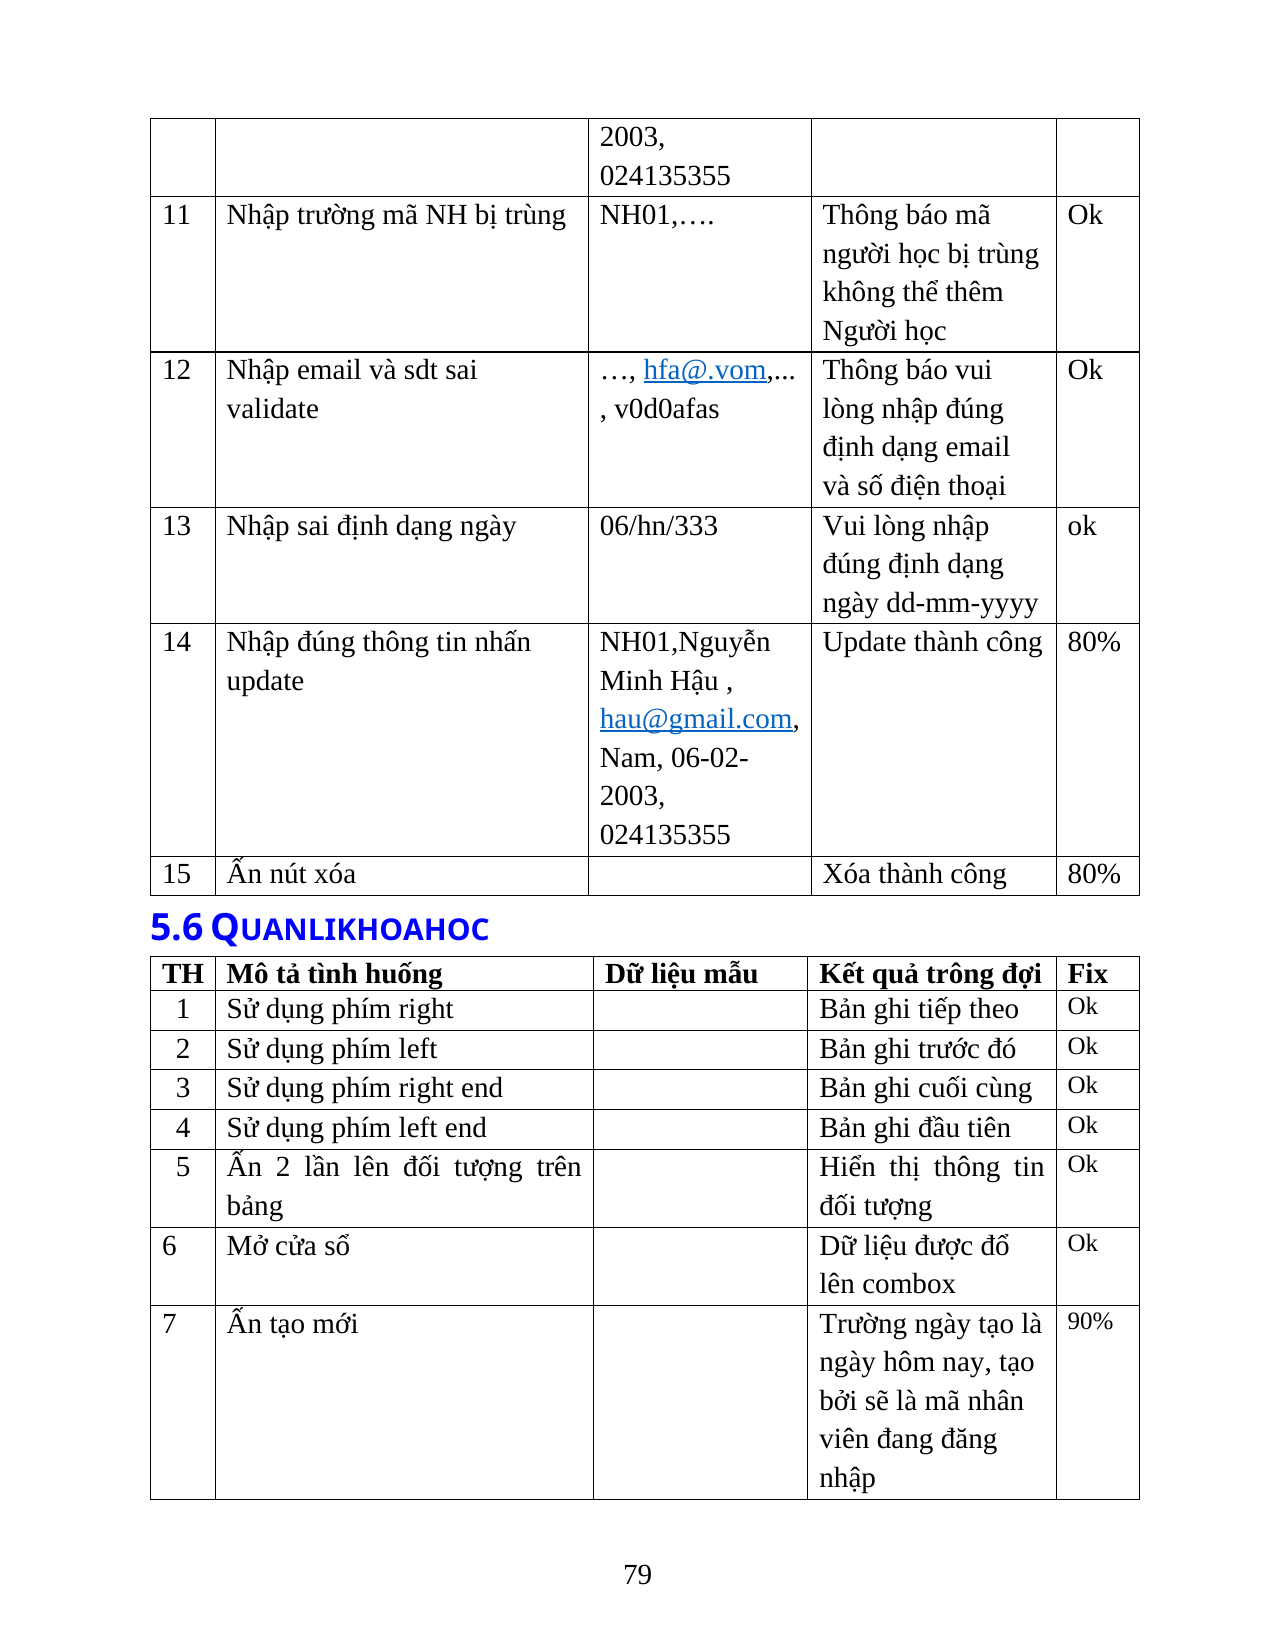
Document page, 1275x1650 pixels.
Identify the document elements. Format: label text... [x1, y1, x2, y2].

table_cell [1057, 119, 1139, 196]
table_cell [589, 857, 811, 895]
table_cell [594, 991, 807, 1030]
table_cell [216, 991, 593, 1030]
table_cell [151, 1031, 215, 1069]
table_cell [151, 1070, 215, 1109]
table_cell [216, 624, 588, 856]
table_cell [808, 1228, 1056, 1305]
subtitle Quanlikhoahoc [150, 900, 1125, 951]
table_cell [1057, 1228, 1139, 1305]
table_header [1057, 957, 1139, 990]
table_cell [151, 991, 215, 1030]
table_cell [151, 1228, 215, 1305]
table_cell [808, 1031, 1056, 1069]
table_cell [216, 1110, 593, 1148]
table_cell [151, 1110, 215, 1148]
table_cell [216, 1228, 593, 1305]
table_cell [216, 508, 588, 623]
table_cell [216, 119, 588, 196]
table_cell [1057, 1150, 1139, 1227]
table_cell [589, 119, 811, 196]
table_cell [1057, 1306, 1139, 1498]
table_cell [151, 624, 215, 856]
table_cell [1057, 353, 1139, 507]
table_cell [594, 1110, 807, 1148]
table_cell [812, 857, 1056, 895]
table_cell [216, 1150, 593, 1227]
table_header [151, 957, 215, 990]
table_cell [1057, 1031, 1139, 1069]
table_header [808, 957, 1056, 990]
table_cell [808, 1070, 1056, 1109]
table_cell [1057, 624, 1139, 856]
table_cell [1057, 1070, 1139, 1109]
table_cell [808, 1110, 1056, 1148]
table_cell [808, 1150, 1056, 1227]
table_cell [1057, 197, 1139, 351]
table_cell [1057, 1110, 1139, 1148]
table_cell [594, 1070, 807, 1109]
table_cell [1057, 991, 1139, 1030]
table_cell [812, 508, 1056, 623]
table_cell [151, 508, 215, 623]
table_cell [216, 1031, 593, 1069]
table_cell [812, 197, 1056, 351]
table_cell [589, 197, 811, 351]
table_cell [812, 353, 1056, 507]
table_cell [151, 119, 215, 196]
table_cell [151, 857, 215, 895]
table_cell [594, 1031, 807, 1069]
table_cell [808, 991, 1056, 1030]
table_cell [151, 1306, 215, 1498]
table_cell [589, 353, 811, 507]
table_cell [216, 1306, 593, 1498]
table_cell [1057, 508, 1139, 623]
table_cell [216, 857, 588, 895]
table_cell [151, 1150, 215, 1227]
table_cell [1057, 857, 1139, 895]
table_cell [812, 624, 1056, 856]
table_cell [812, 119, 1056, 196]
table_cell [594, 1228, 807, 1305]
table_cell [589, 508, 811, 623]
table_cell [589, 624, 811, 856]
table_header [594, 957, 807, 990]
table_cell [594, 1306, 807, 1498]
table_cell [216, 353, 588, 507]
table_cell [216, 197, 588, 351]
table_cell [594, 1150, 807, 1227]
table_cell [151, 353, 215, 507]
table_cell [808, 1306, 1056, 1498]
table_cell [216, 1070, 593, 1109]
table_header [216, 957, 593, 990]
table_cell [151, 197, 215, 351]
